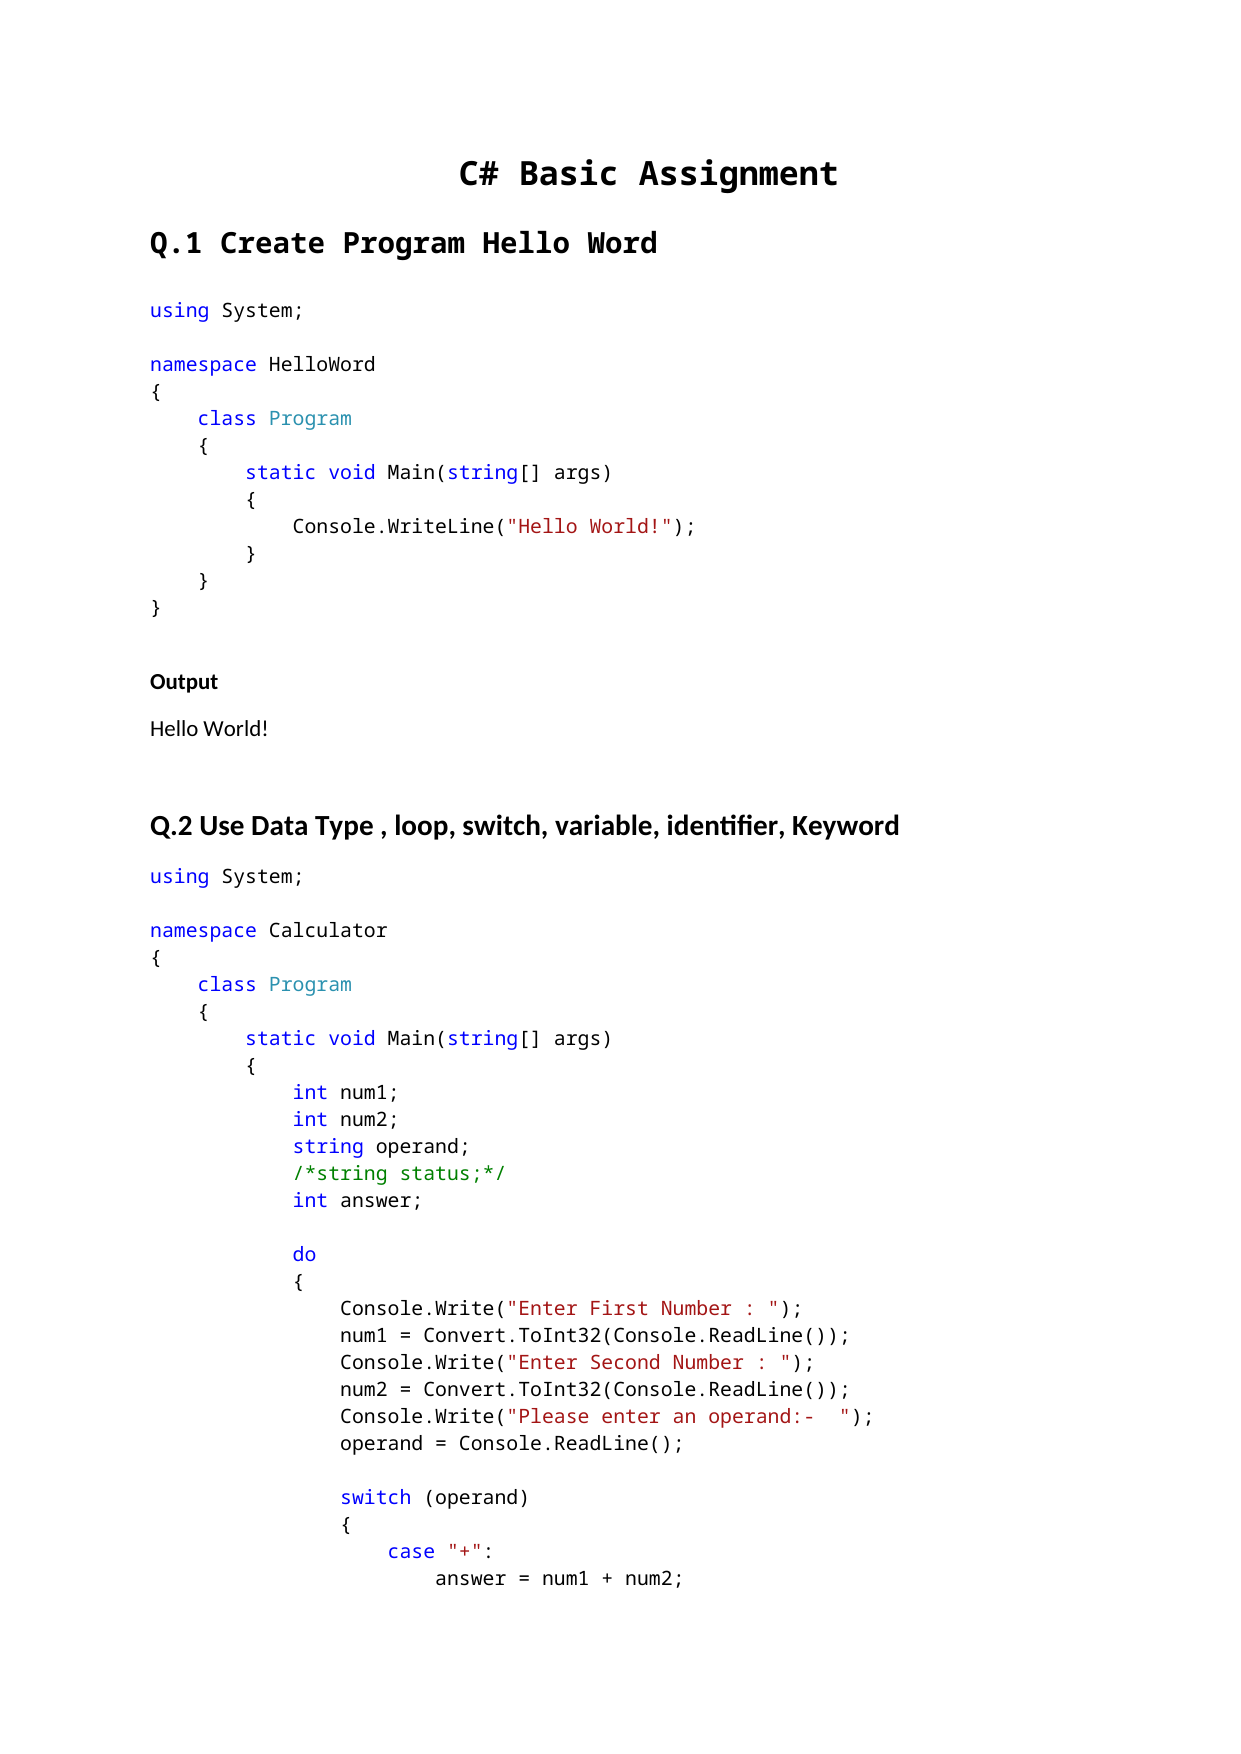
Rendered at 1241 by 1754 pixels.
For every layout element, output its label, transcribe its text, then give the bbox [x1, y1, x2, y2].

text { [150, 997, 1090, 1024]
text class Program [150, 404, 1090, 431]
text } [150, 566, 1090, 593]
text int num1; [150, 1078, 1090, 1105]
text class Program [150, 970, 1090, 997]
text string operand; [150, 1132, 1090, 1159]
text switch (operand) [150, 1483, 1090, 1510]
text } [150, 539, 1090, 566]
text Output [150, 667, 1090, 695]
text Console.Write("Enter First Number : "); [150, 1294, 1090, 1321]
text static void Main(string[] args) [150, 1024, 1090, 1051]
text answer = num1 + num2; [150, 1564, 1090, 1591]
text do [150, 1240, 1090, 1267]
text operand = Console.ReadLine(); [150, 1429, 1090, 1456]
text num1 = Convert.ToInt32(Console.ReadLine()); [150, 1321, 1090, 1348]
text case "+": [150, 1537, 1090, 1564]
text namespace HelloWord [150, 350, 1090, 377]
text namespace Calculator [150, 916, 1090, 943]
text num2 = Convert.ToInt32(Console.ReadLine()); [150, 1375, 1090, 1402]
text { [150, 377, 1090, 404]
text Console.Write("Please enter an operand:- "); [150, 1402, 1090, 1429]
text } [150, 593, 1090, 620]
text Q.2 Use Data Type , loop, switch, variable, identifier, Keyword [150, 807, 1090, 843]
text { [150, 943, 1090, 970]
text using System; [150, 296, 1090, 323]
text Console.WriteLine("Hello World!"); [150, 512, 1090, 539]
text int num2; [150, 1105, 1090, 1132]
text /*string status;*/ [150, 1159, 1090, 1186]
text C# Basic Assignment [150, 150, 1090, 195]
text using System; [150, 862, 1090, 889]
text Hello World! [150, 714, 1090, 742]
text static void Main(string[] args) [150, 458, 1090, 485]
text { [150, 431, 1090, 458]
text { [150, 1267, 1090, 1294]
text { [150, 1051, 1090, 1078]
text Console.Write("Enter Second Number : "); [150, 1348, 1090, 1375]
text Q.1 Create Program Hello Word [150, 222, 1090, 262]
text int answer; [150, 1186, 1090, 1213]
text { [150, 485, 1090, 512]
text { [150, 1510, 1090, 1537]
